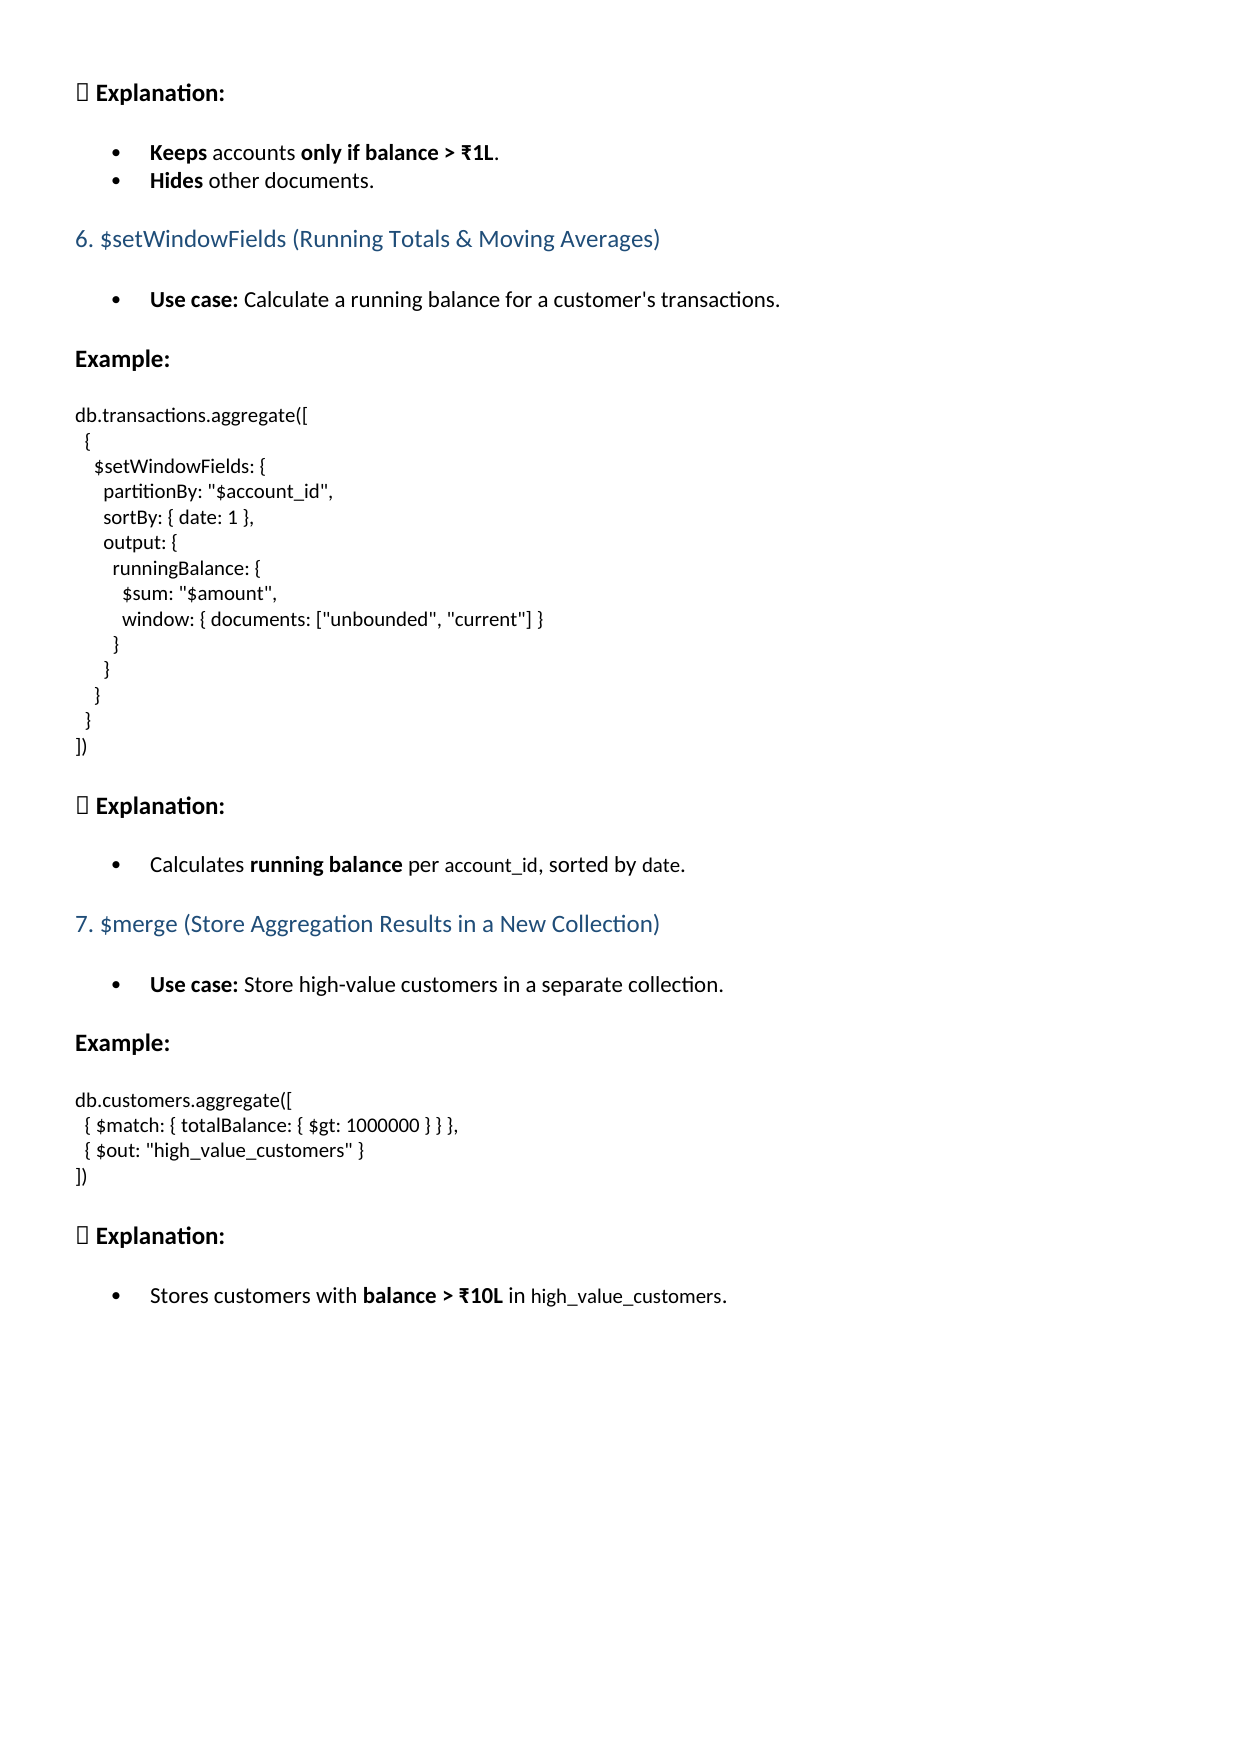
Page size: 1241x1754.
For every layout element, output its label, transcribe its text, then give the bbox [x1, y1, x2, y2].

text } [75, 707, 1165, 733]
text partitionBy: "$account_id", [75, 479, 1165, 504]
text ]) [75, 733, 1165, 758]
text sortBy: { date: 1 }, [75, 504, 1165, 529]
text output: { [75, 529, 1165, 555]
text } [75, 631, 1165, 657]
text $setWindowFields: { [75, 453, 1165, 479]
text } [75, 682, 1165, 707]
subtitle 6. $setWindowFields (Running Totals & Moving Averages) [75, 223, 1165, 254]
text 🔹 Explanation: [75, 1218, 1165, 1252]
text ]) [75, 1163, 1165, 1188]
text db.customers.aggregate([ [75, 1087, 1165, 1112]
list Stores customers with balance > ₹10L in high_value_customers. [112, 1281, 1165, 1309]
list Use case: Store high-value customers in a separate collection. [112, 970, 1165, 998]
text 🔹 Explanation: [75, 787, 1165, 821]
list Use case: Calculate a running balance for a customer's transactions. [112, 286, 1165, 313]
list Keeps accounts only if balance > ₹1L. [112, 138, 1165, 166]
text Example: [75, 1027, 1165, 1058]
text 🔹 Explanation: [75, 75, 1165, 109]
text $sum: "$amount", [75, 580, 1165, 606]
text { [75, 428, 1165, 453]
text window: { documents: ["unbounded", "current"] } [75, 606, 1165, 631]
text Example: [75, 343, 1165, 373]
list Hides other documents. [112, 166, 1165, 194]
subtitle 7. $merge (Store Aggregation Results in a New Collection) [75, 908, 1165, 938]
text db.transactions.aggregate([ [75, 402, 1165, 428]
text { $match: { totalBalance: { $gt: 1000000 } } }, [75, 1112, 1165, 1138]
text runningBalance: { [75, 555, 1165, 580]
text { $out: "high_value_customers" } [75, 1138, 1165, 1163]
text } [75, 657, 1165, 682]
list Calculates running balance per account_id, sorted by date. [112, 851, 1165, 879]
